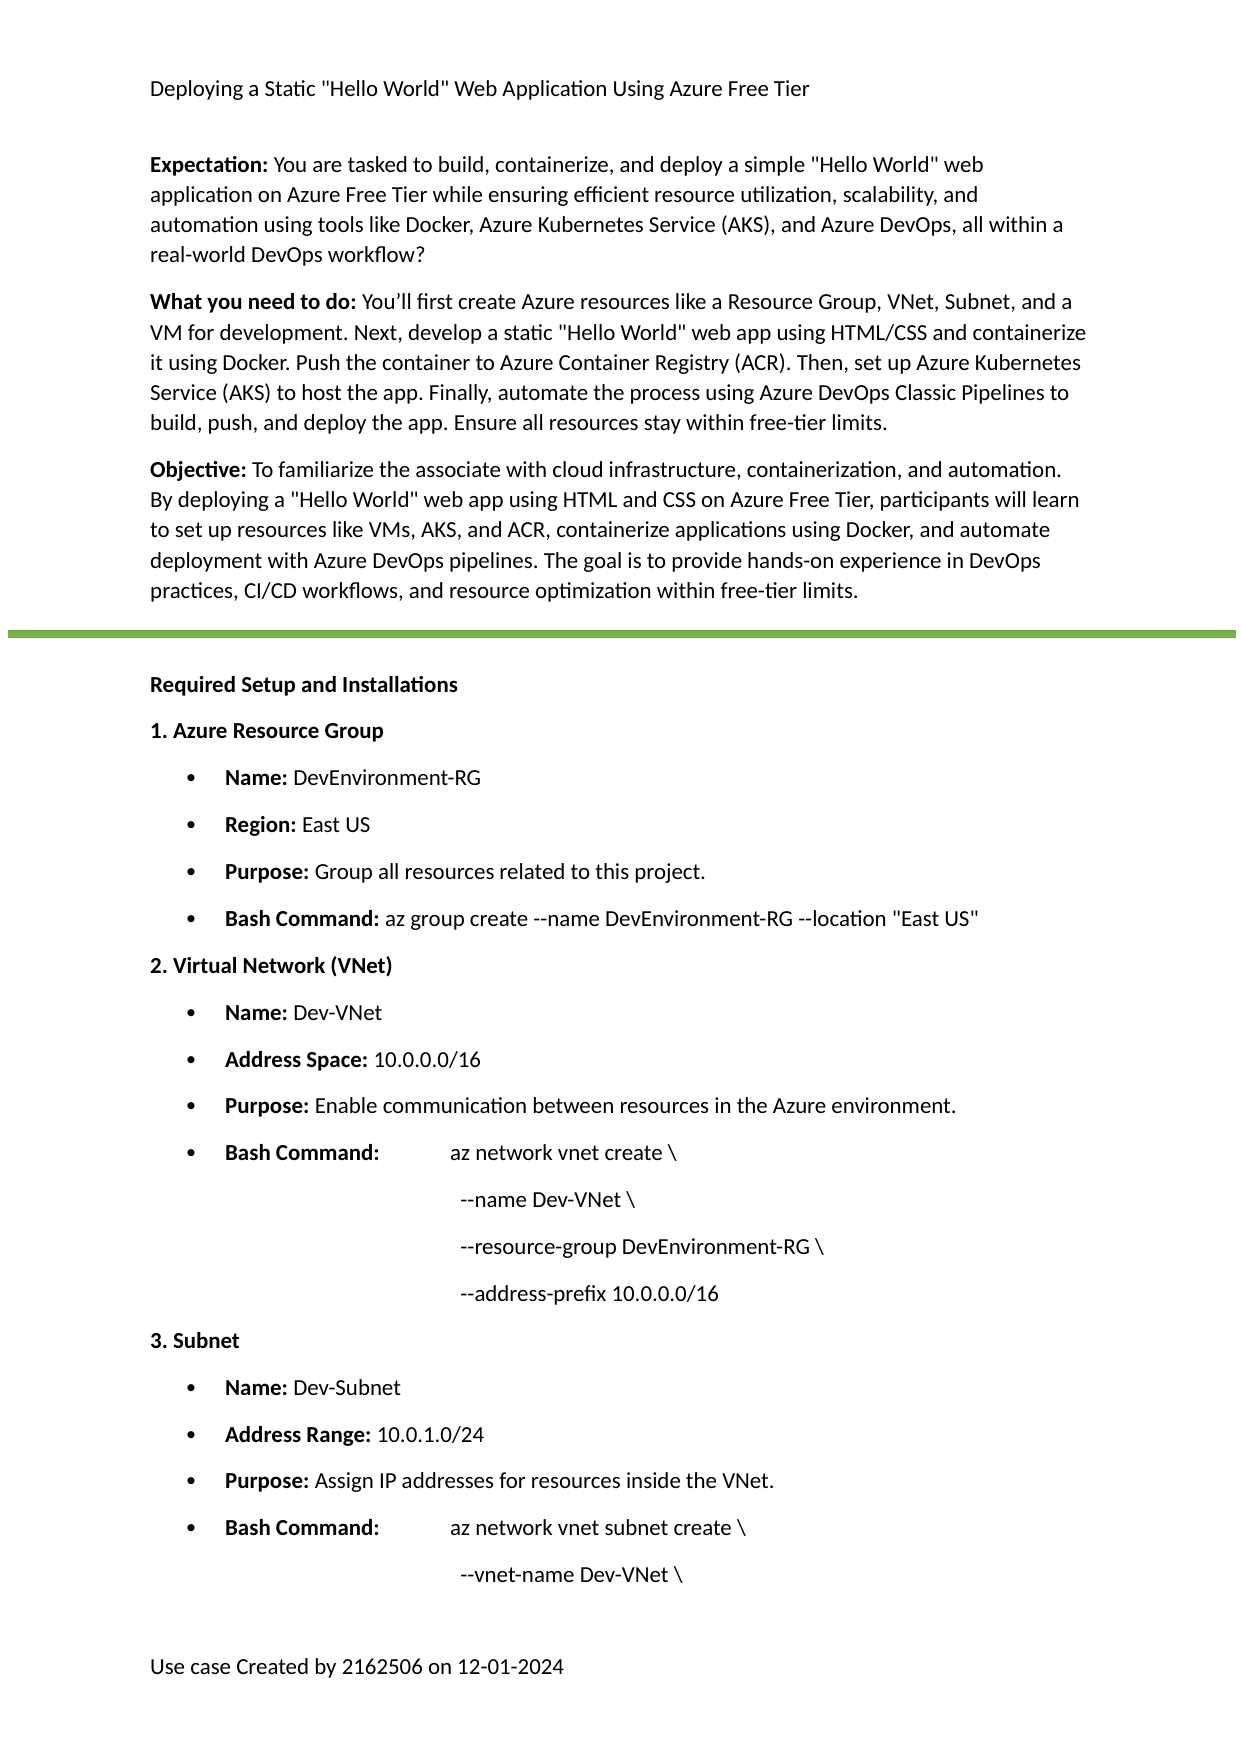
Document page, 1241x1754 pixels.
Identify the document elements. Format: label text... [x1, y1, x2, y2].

list Region: East US [187, 810, 1090, 838]
list Address Range: 10.0.1.0/24 [187, 1420, 1090, 1448]
list Name: DevEnvironment-RG [187, 763, 1090, 792]
text --name Dev-VNet \ [450, 1185, 1090, 1213]
list Address Space: 10.0.0.0/16 [187, 1045, 1090, 1073]
list Bash Command: az network vnet create \ [187, 1138, 1090, 1167]
text Expectation: You are tasked to build, containerize, and deploy a simple "Hello World" web application on Azure Free Tier while ensuring efficient resource utilization, scalability, and automation using tools like Docker, Azure Kubernetes Service (AKS), and Azure DevOps, all within a real-world DevOps workflow? [150, 150, 1090, 269]
list Purpose: Group all resources related to this project. [187, 857, 1090, 885]
text Required Setup and Installations [150, 670, 1090, 698]
text --vnet-name Dev-VNet \ [450, 1560, 1090, 1588]
list Purpose: Enable communication between resources in the Azure environment. [187, 1092, 1090, 1120]
text 2. Virtual Network (VNet) [150, 951, 1090, 979]
list Purpose: Assign IP addresses for resources inside the VNet. [187, 1467, 1090, 1495]
list Bash Command: az group create --name DevEnvironment-RG --location "East US" [187, 904, 1090, 932]
text 3. Subnet [150, 1326, 1090, 1354]
list Name: Dev-Subnet [187, 1373, 1090, 1401]
list Bash Command: az network vnet subnet create \ [187, 1513, 1090, 1542]
text --address-prefix 10.0.0.0/16 [450, 1279, 1090, 1307]
text Objective: To familiarize the associate with cloud infrastructure, containerization, and automation. By deploying a "Hello World" web app using HTML and CSS on Azure Free Tier, participants will learn to set up resources like VMs, AKS, and ACR, containerize applications using Docker, and automate deployment with Azure DevOps pipelines. The goal is to provide hands-on experience in DevOps practices, CI/CD workflows, and resource optimization within free-tier limits. [150, 455, 1090, 604]
text What you need to do: You’ll first create Azure resources like a Resource Group, VNet, Subnet, and a VM for development. Next, develop a static "Hello World" web app using HTML/CSS and containerize it using Docker. Push the container to Azure Container Registry (ACR). Then, set up Azure Kubernetes Service (AKS) to host the app. Finally, automate the process using Azure DevOps Classic Pipelines to build, push, and deploy the app. Ensure all resources stay within free-tier limits. [150, 287, 1090, 436]
list Name: Dev-VNet [187, 998, 1090, 1026]
text --resource-group DevEnvironment-RG \ [450, 1232, 1090, 1260]
text 1. Azure Resource Group [150, 717, 1090, 745]
